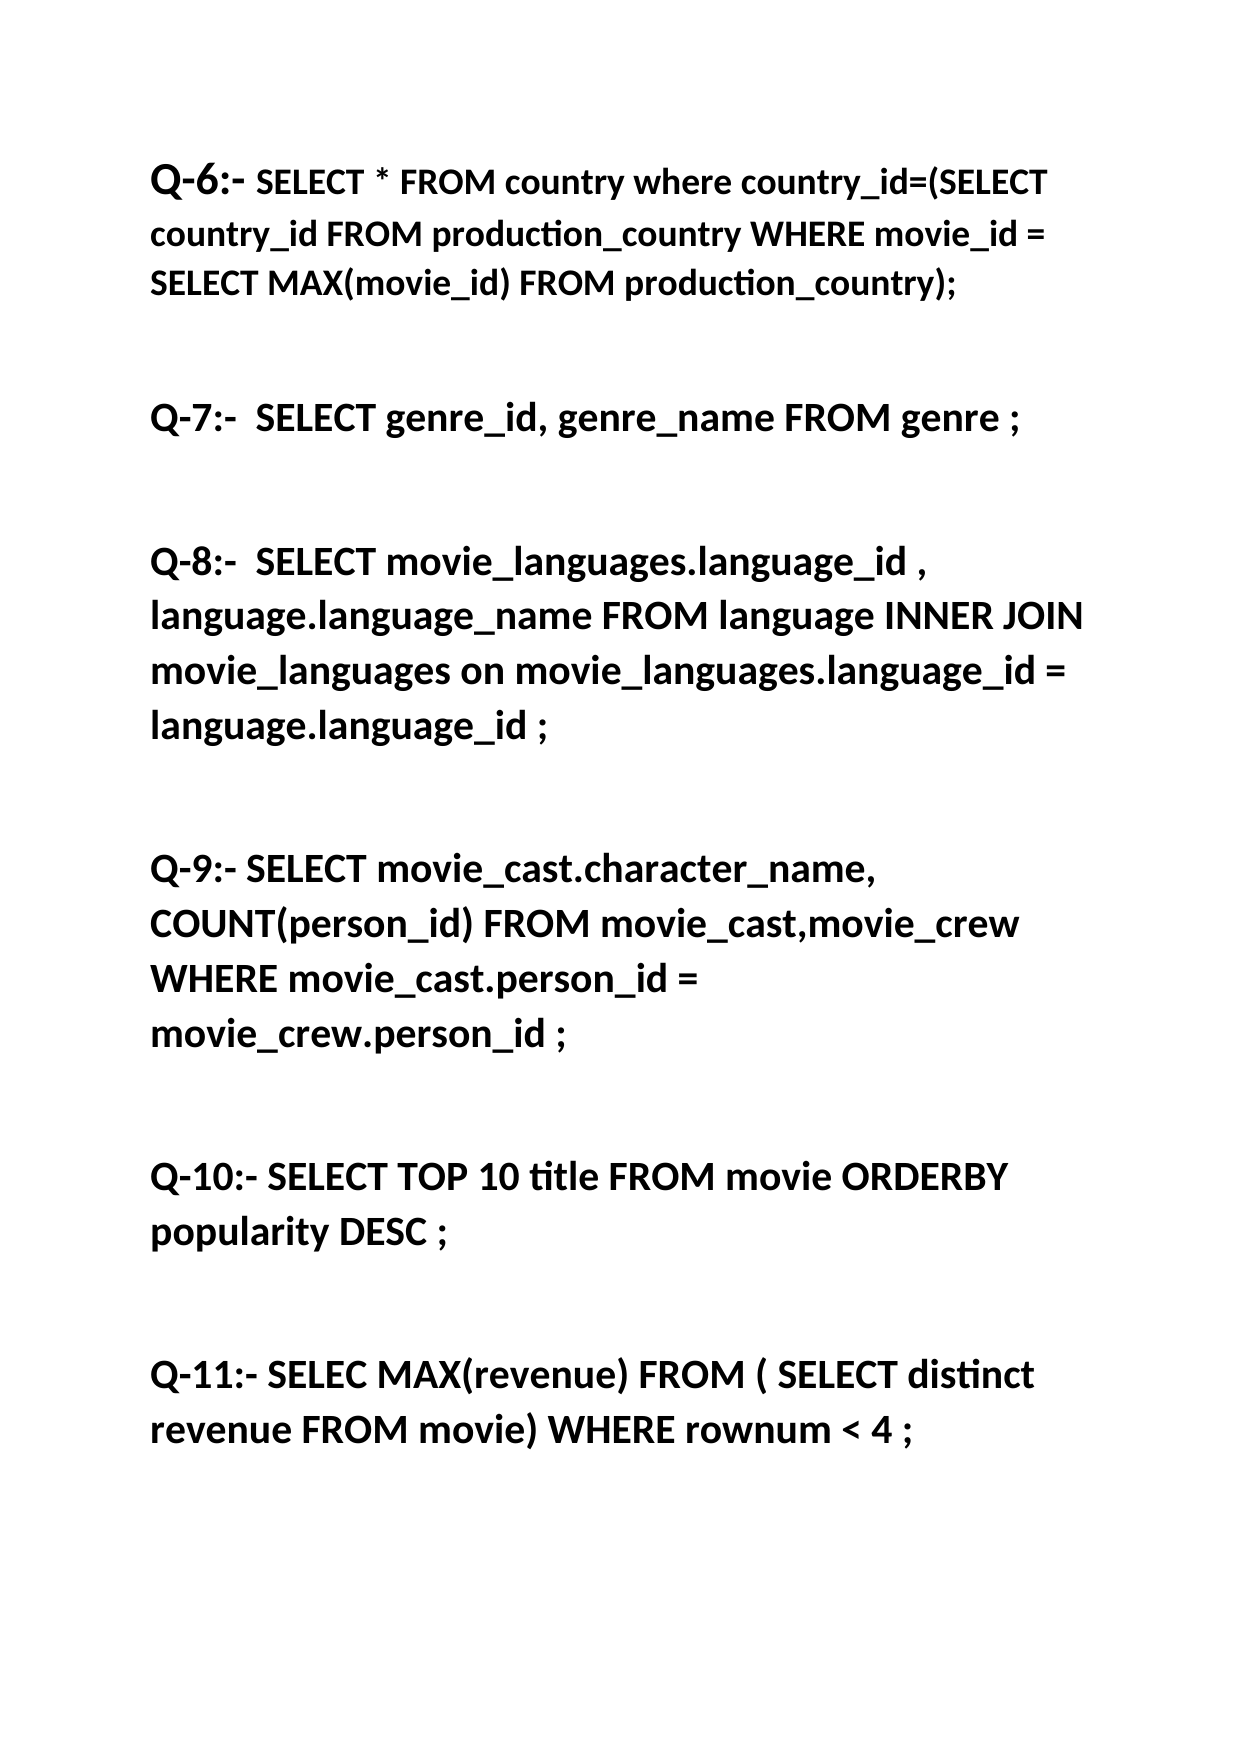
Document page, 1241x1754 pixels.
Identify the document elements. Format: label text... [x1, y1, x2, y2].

text Q-11:- SELEC MAX(revenue) FROM ( SELECT distinct revenue FROM movie) WHERE rownum < 4 ; [150, 1348, 1090, 1454]
text Q-9:- SELECT movie_cast.character_name, COUNT(person_id) FROM movie_cast,movie_crew WHERE movie_cast.person_id = movie_crew.person_id ; [150, 842, 1090, 1058]
text Q-6:- SELECT * FROM country where country_id=(SELECT country_id FROM production_country WHERE movie_id = SELECT MAX(movie_id) FROM production_country); [150, 150, 1090, 305]
text Q-7:- SELECT genre_id, genre_name FROM genre ; [150, 391, 1090, 442]
text Q-10:- SELECT TOP 10 title FROM movie ORDERBY popularity DESC ; [150, 1150, 1090, 1256]
text Q-8:- SELECT movie_languages.language_id , language.language_name FROM language INNER JOIN movie_languages on movie_languages.language_id = language.language_id ; [150, 534, 1090, 750]
